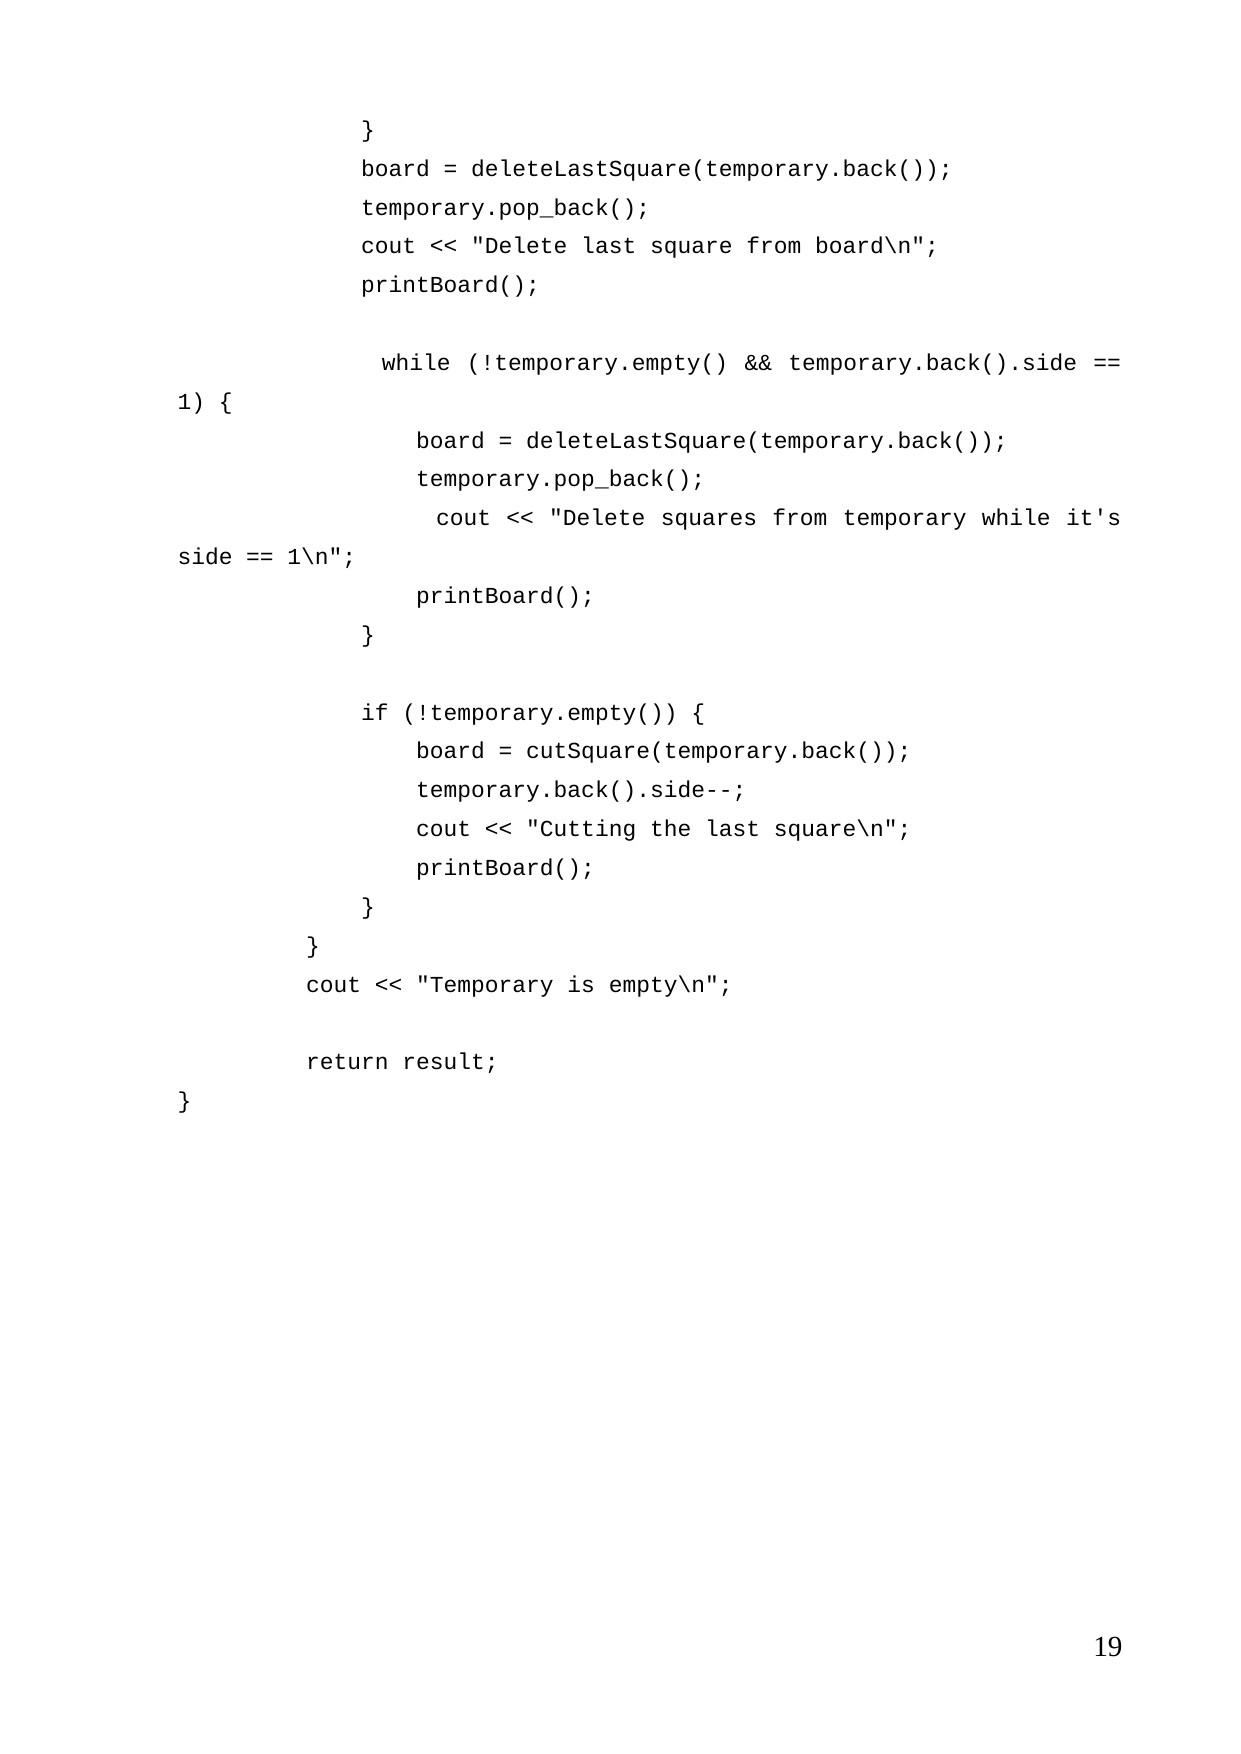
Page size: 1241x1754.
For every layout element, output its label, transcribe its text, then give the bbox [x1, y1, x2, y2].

text temporary.pop_back(); [177, 196, 1122, 222]
text cout << "Delete last square from board\n"; [177, 235, 1122, 261]
text printBoard(); [177, 584, 1122, 610]
text board = deleteLastSquare(temporary.back()); [177, 157, 1122, 183]
text return result; [177, 1051, 1122, 1077]
text while (!temporary.empty() && temporary.back().side == 1) { [177, 351, 1122, 416]
text } [177, 1089, 1122, 1115]
text } [177, 118, 1122, 144]
text board = deleteLastSquare(temporary.back()); [177, 429, 1122, 455]
text } [177, 934, 1122, 960]
text board = cutSquare(temporary.back()); [177, 740, 1122, 766]
text cout << "Temporary is empty\n"; [177, 973, 1122, 999]
text cout << "Delete squares from temporary while it's side == 1\n"; [177, 507, 1122, 571]
text } [177, 895, 1122, 921]
text if (!temporary.empty()) { [177, 701, 1122, 727]
text cout << "Cutting the last square\n"; [177, 817, 1122, 843]
text temporary.pop_back(); [177, 468, 1122, 494]
text } [177, 623, 1122, 649]
text temporary.back().side--; [177, 779, 1122, 804]
text printBoard(); [177, 856, 1122, 882]
text printBoard(); [177, 273, 1122, 299]
